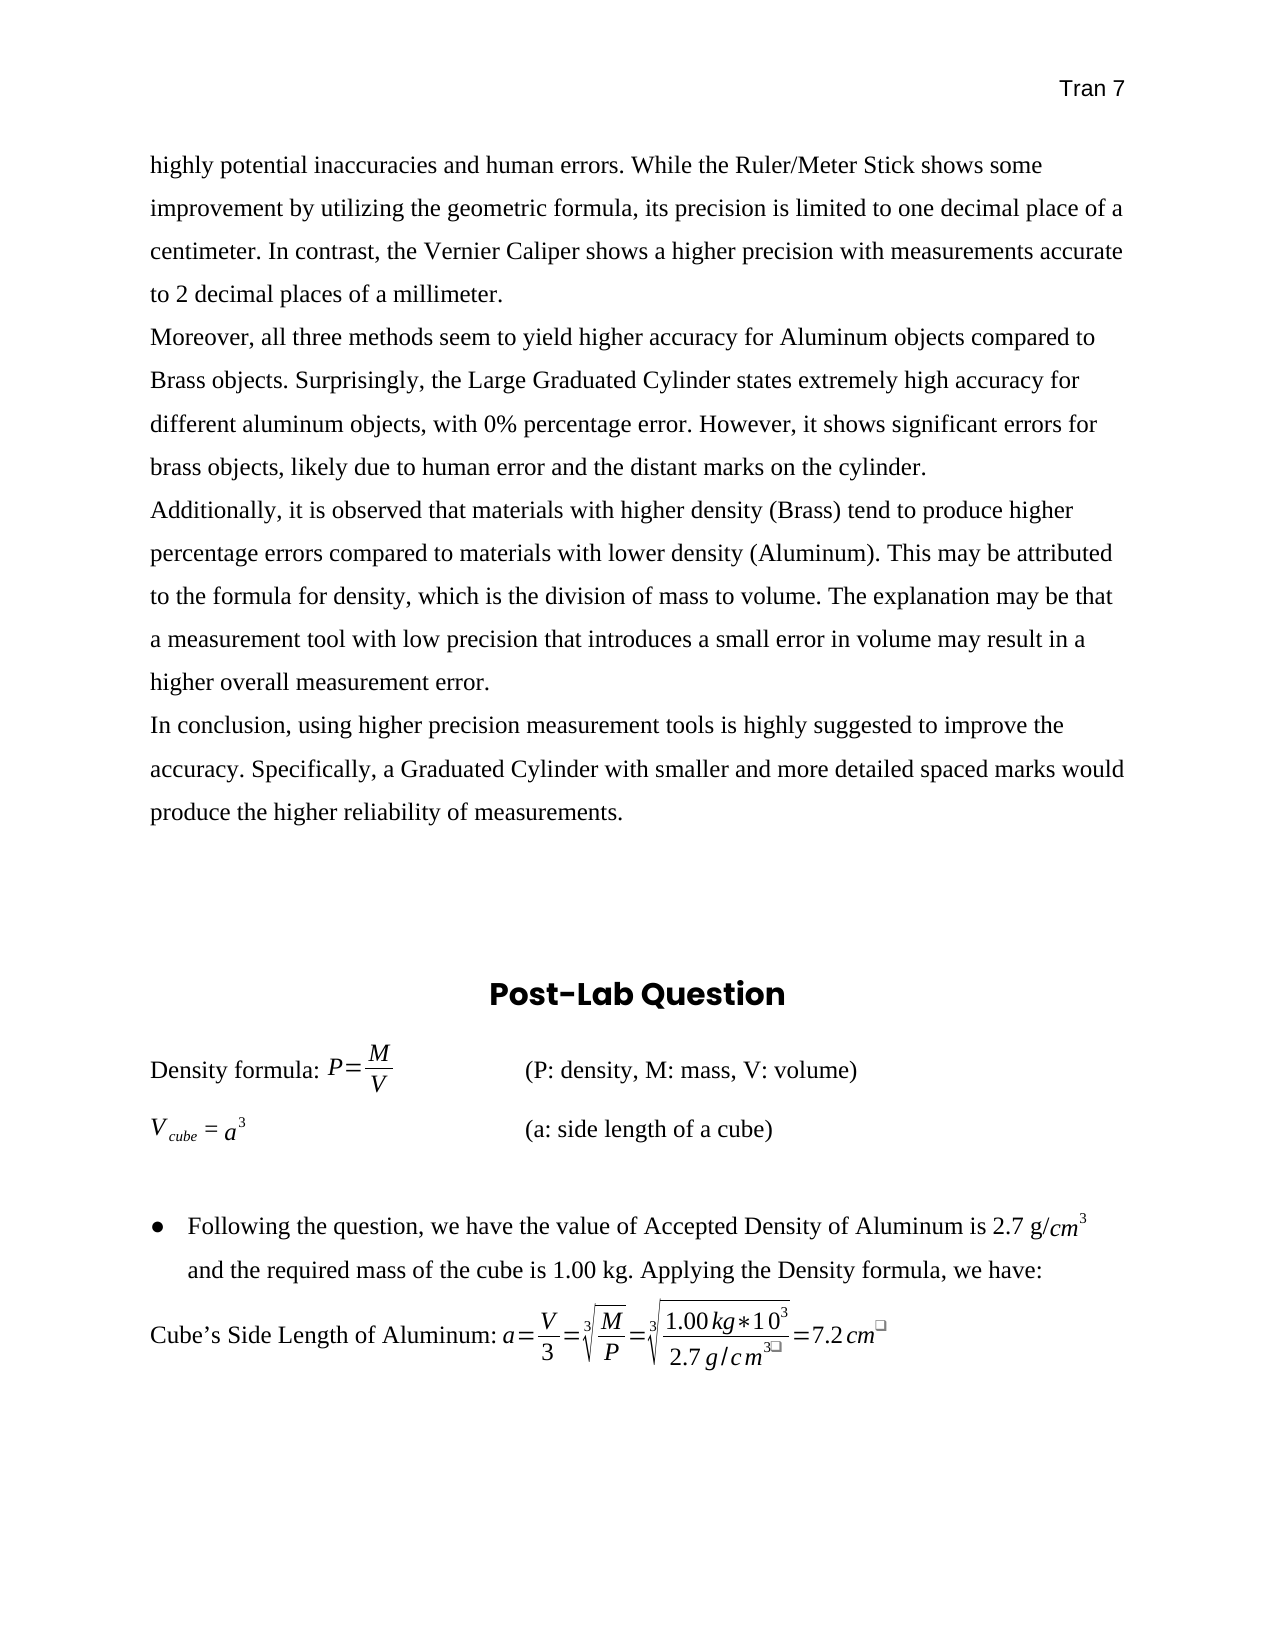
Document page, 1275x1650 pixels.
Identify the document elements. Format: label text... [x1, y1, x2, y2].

text Post-Lab Question [150, 969, 1125, 1016]
text In conclusion, using higher precision measurement tools is highly suggested to improve the accuracy. Specifically, a Graduated Cylinder with smaller and more detailed spaced marks would produce the higher reliability of measurements. [150, 711, 1125, 826]
text Density formula: (P: density, M: mass, V: volume) [150, 1040, 1125, 1099]
text Cube’s Side Length of Aluminum: [150, 1298, 1125, 1370]
text = (a: side length of a cube) [150, 1113, 1125, 1145]
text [150, 150, 1125, 308]
list Following the question, we have the value of Accepted Density of Aluminum is 2.7 g/ and the required mass of the cube is 1.00 kg. Applying the Density formula, we have: [150, 1209, 1125, 1284]
text Additionally, it is observed that materials with higher density (Brass) tend to produce higher percentage errors compared to materials with lower density (Aluminum). This may be attributed to the formula for density, which is the division of mass to volume. The explanation may be that a measurement tool with low precision that introduces a small error in volume may result in a higher overall measurement error. [150, 495, 1125, 696]
text Moreover, all three methods seem to yield higher accuracy for Aluminum objects compared to Brass objects. Surprisingly, the Large Graduated Cylinder states extremely high accuracy for different aluminum objects, with 0% percentage error. However, it shows significant errors for brass objects, likely due to human error and the distant marks on the cylinder. [150, 322, 1125, 481]
